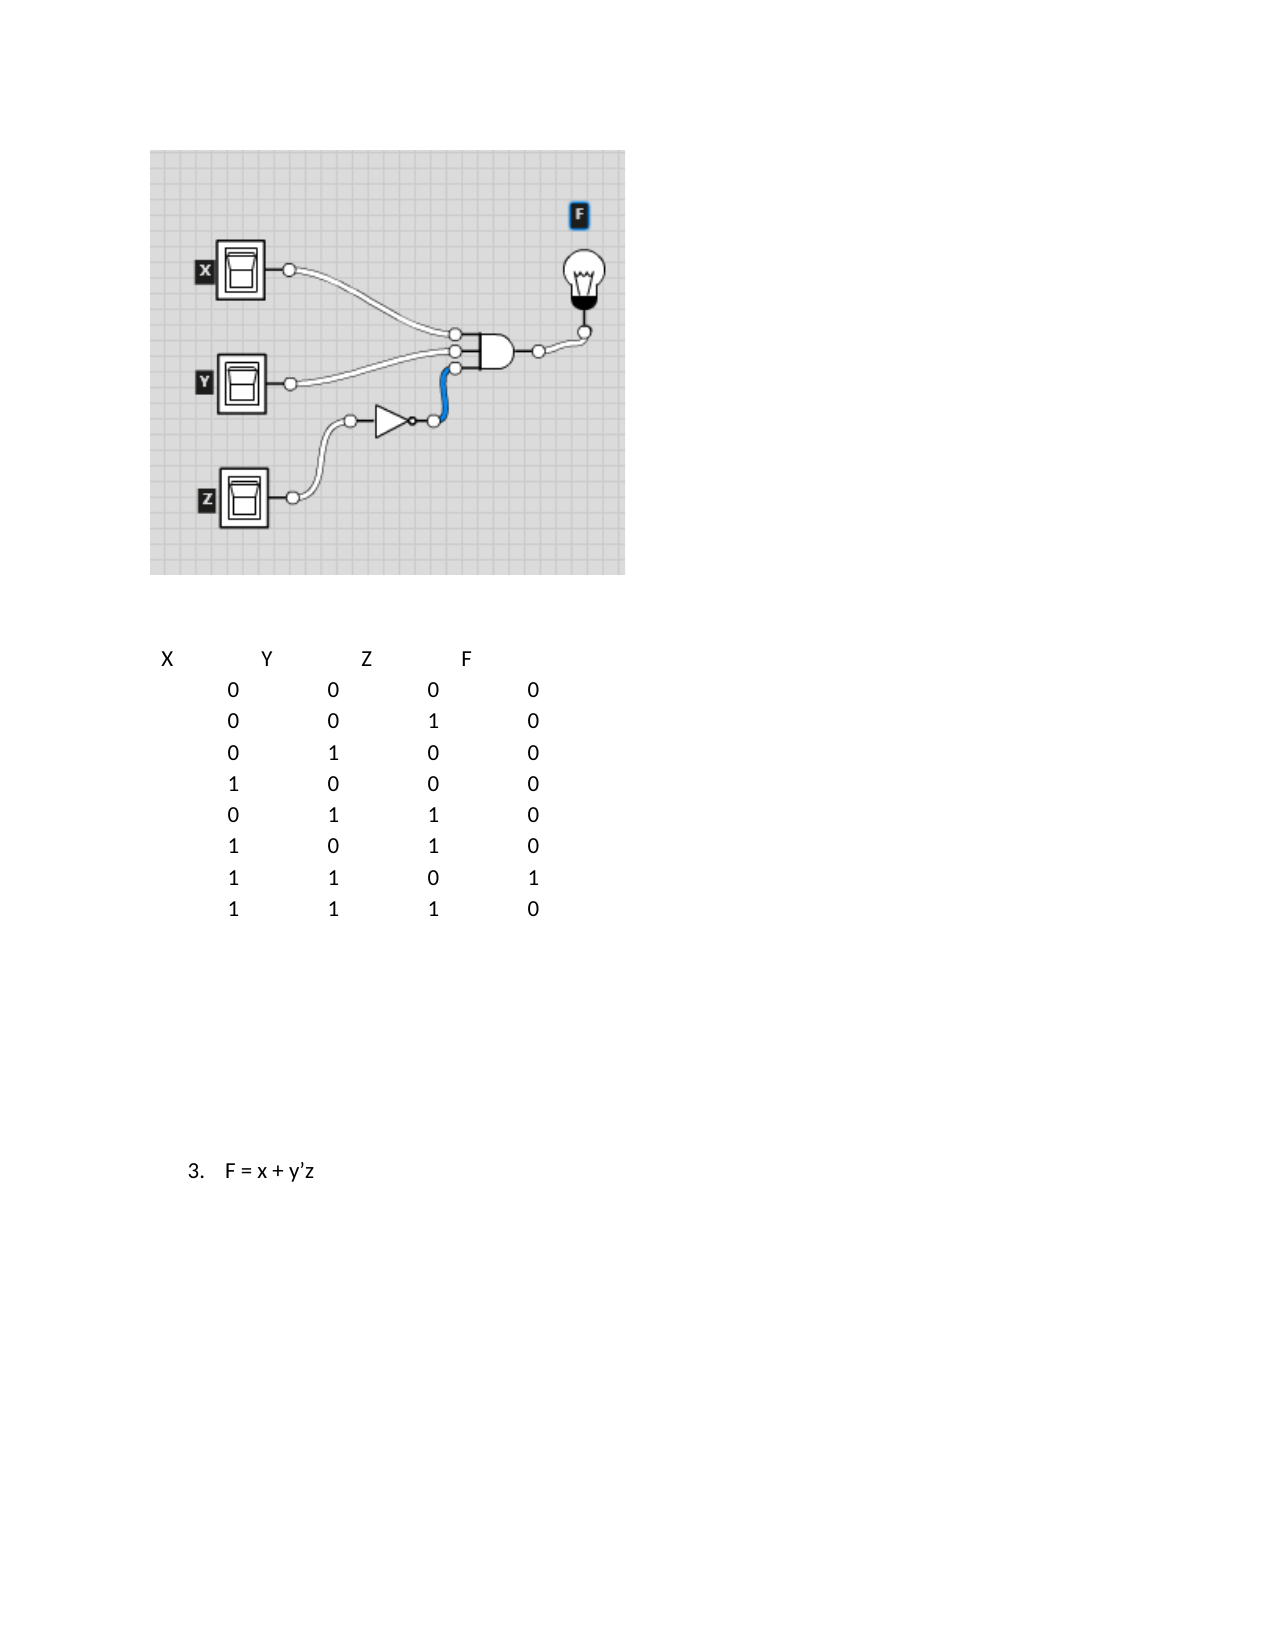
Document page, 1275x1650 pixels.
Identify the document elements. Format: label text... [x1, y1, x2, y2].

table_cell 1 [250, 735, 350, 766]
table_cell 0 [350, 860, 450, 891]
table_cell 1 [150, 766, 250, 797]
table_cell 0 [450, 672, 550, 703]
table_header F [450, 641, 550, 672]
table_cell 1 [350, 891, 450, 922]
table_cell 0 [250, 828, 350, 859]
table_cell 1 [250, 797, 350, 828]
table_cell 1 [350, 703, 450, 734]
table_cell 1 [350, 797, 450, 828]
table_cell 0 [150, 703, 250, 734]
table_cell 0 [350, 672, 450, 703]
table_header Y [250, 641, 350, 672]
table_cell 1 [150, 828, 250, 859]
table_cell 0 [450, 891, 550, 922]
picture [150, 150, 625, 575]
table_cell 0 [450, 797, 550, 828]
table_cell 0 [150, 797, 250, 828]
table_cell 0 [250, 672, 350, 703]
table_cell 0 [450, 703, 550, 734]
list F = x + y’z [187, 1156, 1125, 1214]
table_cell 0 [450, 766, 550, 797]
table_cell 1 [150, 891, 250, 922]
table_cell 1 [150, 860, 250, 891]
table_cell 0 [150, 672, 250, 703]
table_cell 1 [350, 828, 450, 859]
table_cell 0 [250, 766, 350, 797]
table_cell 0 [250, 703, 350, 734]
table_cell 1 [250, 860, 350, 891]
table_cell 0 [350, 735, 450, 766]
table_header X [150, 641, 250, 672]
table_header Z [350, 641, 450, 672]
table_cell 1 [250, 891, 350, 922]
table_cell 0 [450, 735, 550, 766]
table_cell 0 [450, 828, 550, 859]
table_cell 1 [450, 860, 550, 891]
table_cell 0 [150, 735, 250, 766]
table_cell 0 [350, 766, 450, 797]
